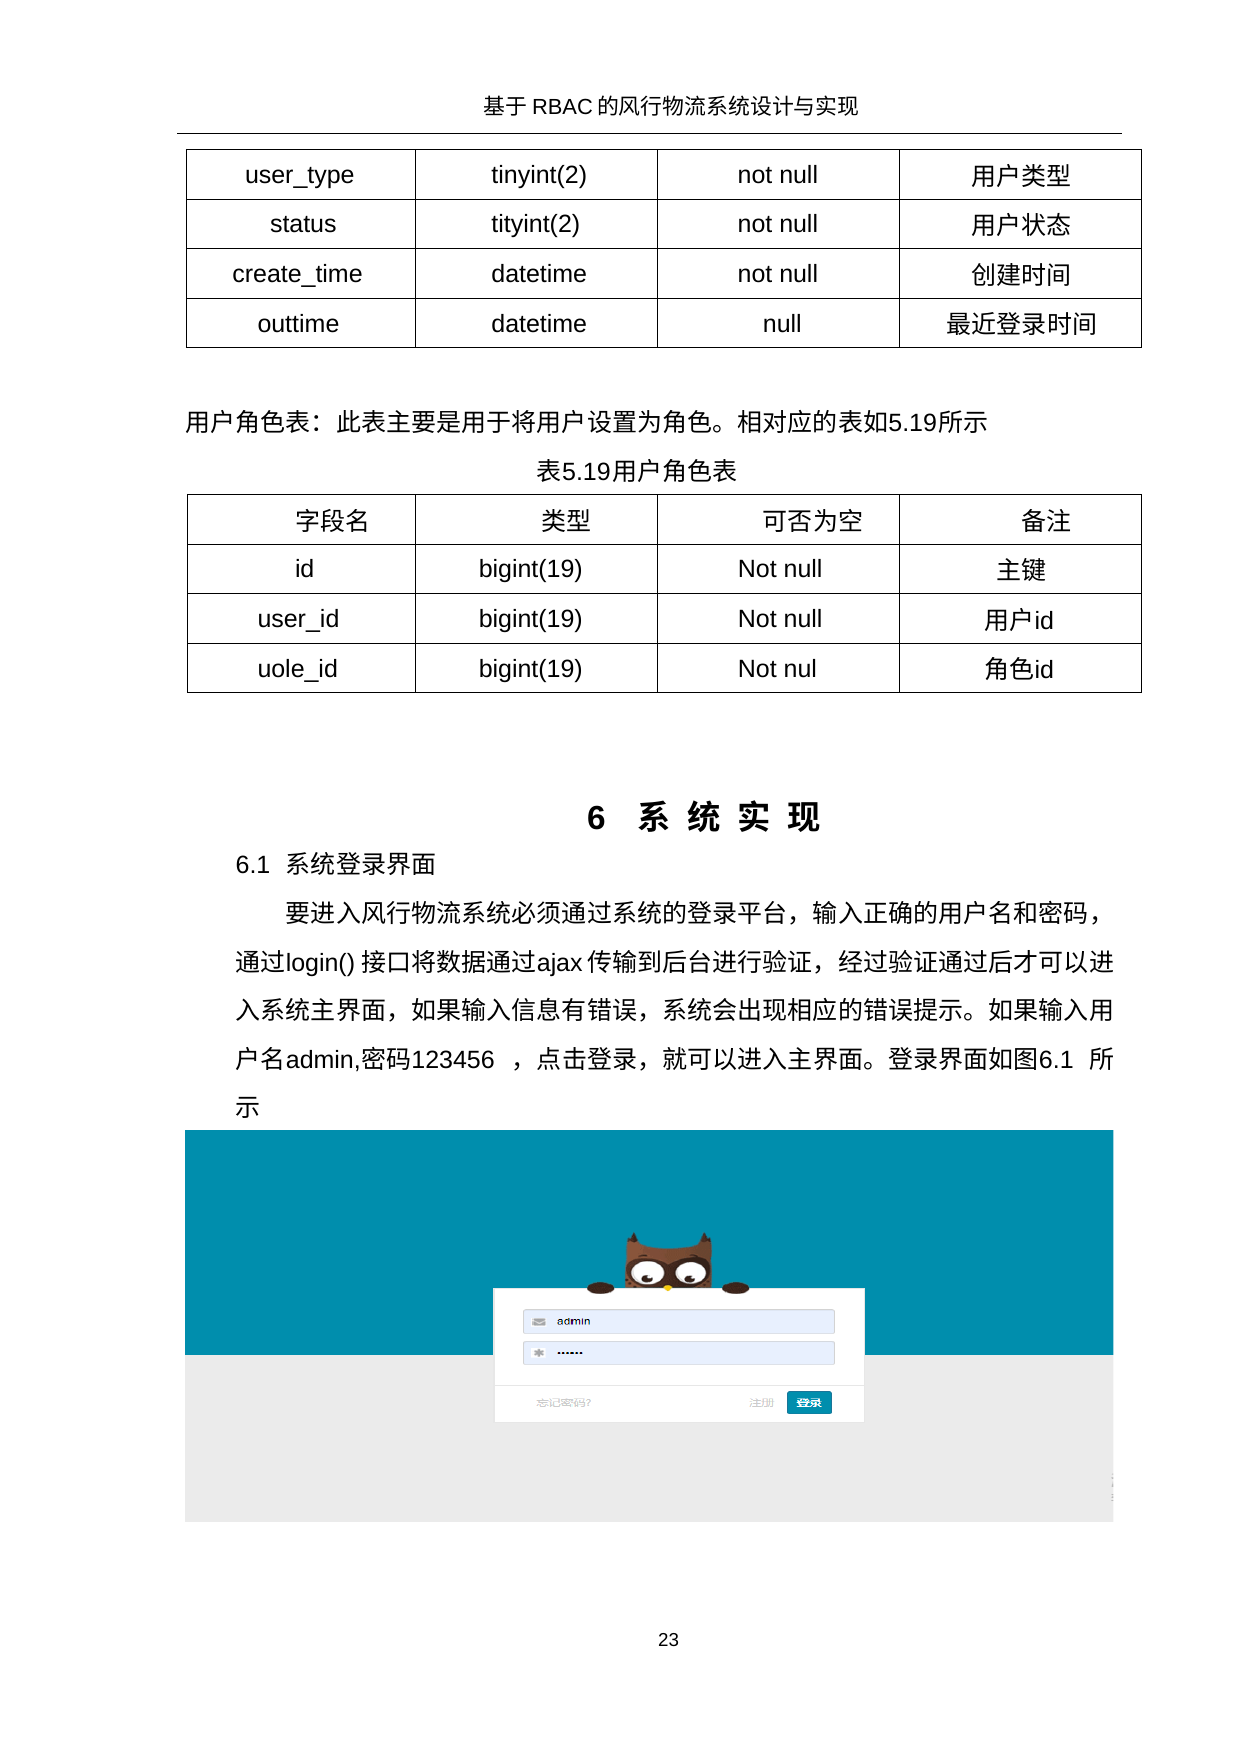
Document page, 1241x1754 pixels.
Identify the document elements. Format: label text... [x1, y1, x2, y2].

table_cell Not nul [658, 644, 899, 692]
table_cell status [187, 200, 415, 248]
table_cell not null [658, 200, 899, 248]
table_cell 用户类型 [900, 150, 1141, 198]
table_cell bigint(19) [416, 644, 657, 692]
text 6.1系统登录界面 [185, 839, 1114, 887]
table_header 类型 [416, 495, 657, 543]
table_cell 用户id [900, 594, 1141, 643]
table_cell outtime [187, 299, 415, 347]
table_header 可否为空 [658, 495, 899, 543]
text 要进入风行物流系统必须通过系统的登录平台，输入正确的用户名和密码，通过login()接口将数据通过ajax传输到后台进行验证，经过验证通过后才可以进入系统主界面，如果输入信息有错误，系统会出现相应的错误提示。如果输入用户名admin,密码123456，点击登录，就可以进入主界面。登录界面如图6.1所示 [229, 887, 1114, 1130]
table_cell tinyint(2) [416, 150, 657, 198]
table_cell 创建时间 [900, 249, 1141, 298]
picture [185, 1130, 1114, 1522]
table_cell Not null [658, 545, 899, 593]
table_cell 主键 [900, 545, 1141, 593]
table_cell 用户状态 [900, 200, 1141, 248]
text 6 系统实现 [535, 790, 1114, 839]
table_cell null [658, 299, 899, 347]
table_cell uole_id [188, 644, 415, 692]
table_header 备注 [900, 495, 1141, 543]
table_cell Not null [658, 594, 899, 643]
table_cell datetime [416, 299, 657, 347]
table_cell user_id [188, 594, 415, 643]
table_cell not null [658, 150, 899, 198]
table_cell tityint(2) [416, 200, 657, 248]
table_cell create_time [187, 249, 415, 298]
table_cell id [188, 545, 415, 593]
table_cell 最近登录时间 [900, 299, 1141, 347]
table_cell datetime [416, 249, 657, 298]
table_cell not null [658, 249, 899, 298]
text 用户角色表：此表主要是用于将用户设置为角色。相对应的表如5.19所示 [185, 397, 1114, 445]
table_cell user_type [187, 150, 415, 198]
table_cell 角色id [900, 644, 1141, 692]
text 表5.19用户角色表 [491, 445, 1114, 494]
table_cell bigint(19) [416, 545, 657, 593]
table_header 字段名 [188, 495, 415, 543]
table_cell bigint(19) [416, 594, 657, 643]
